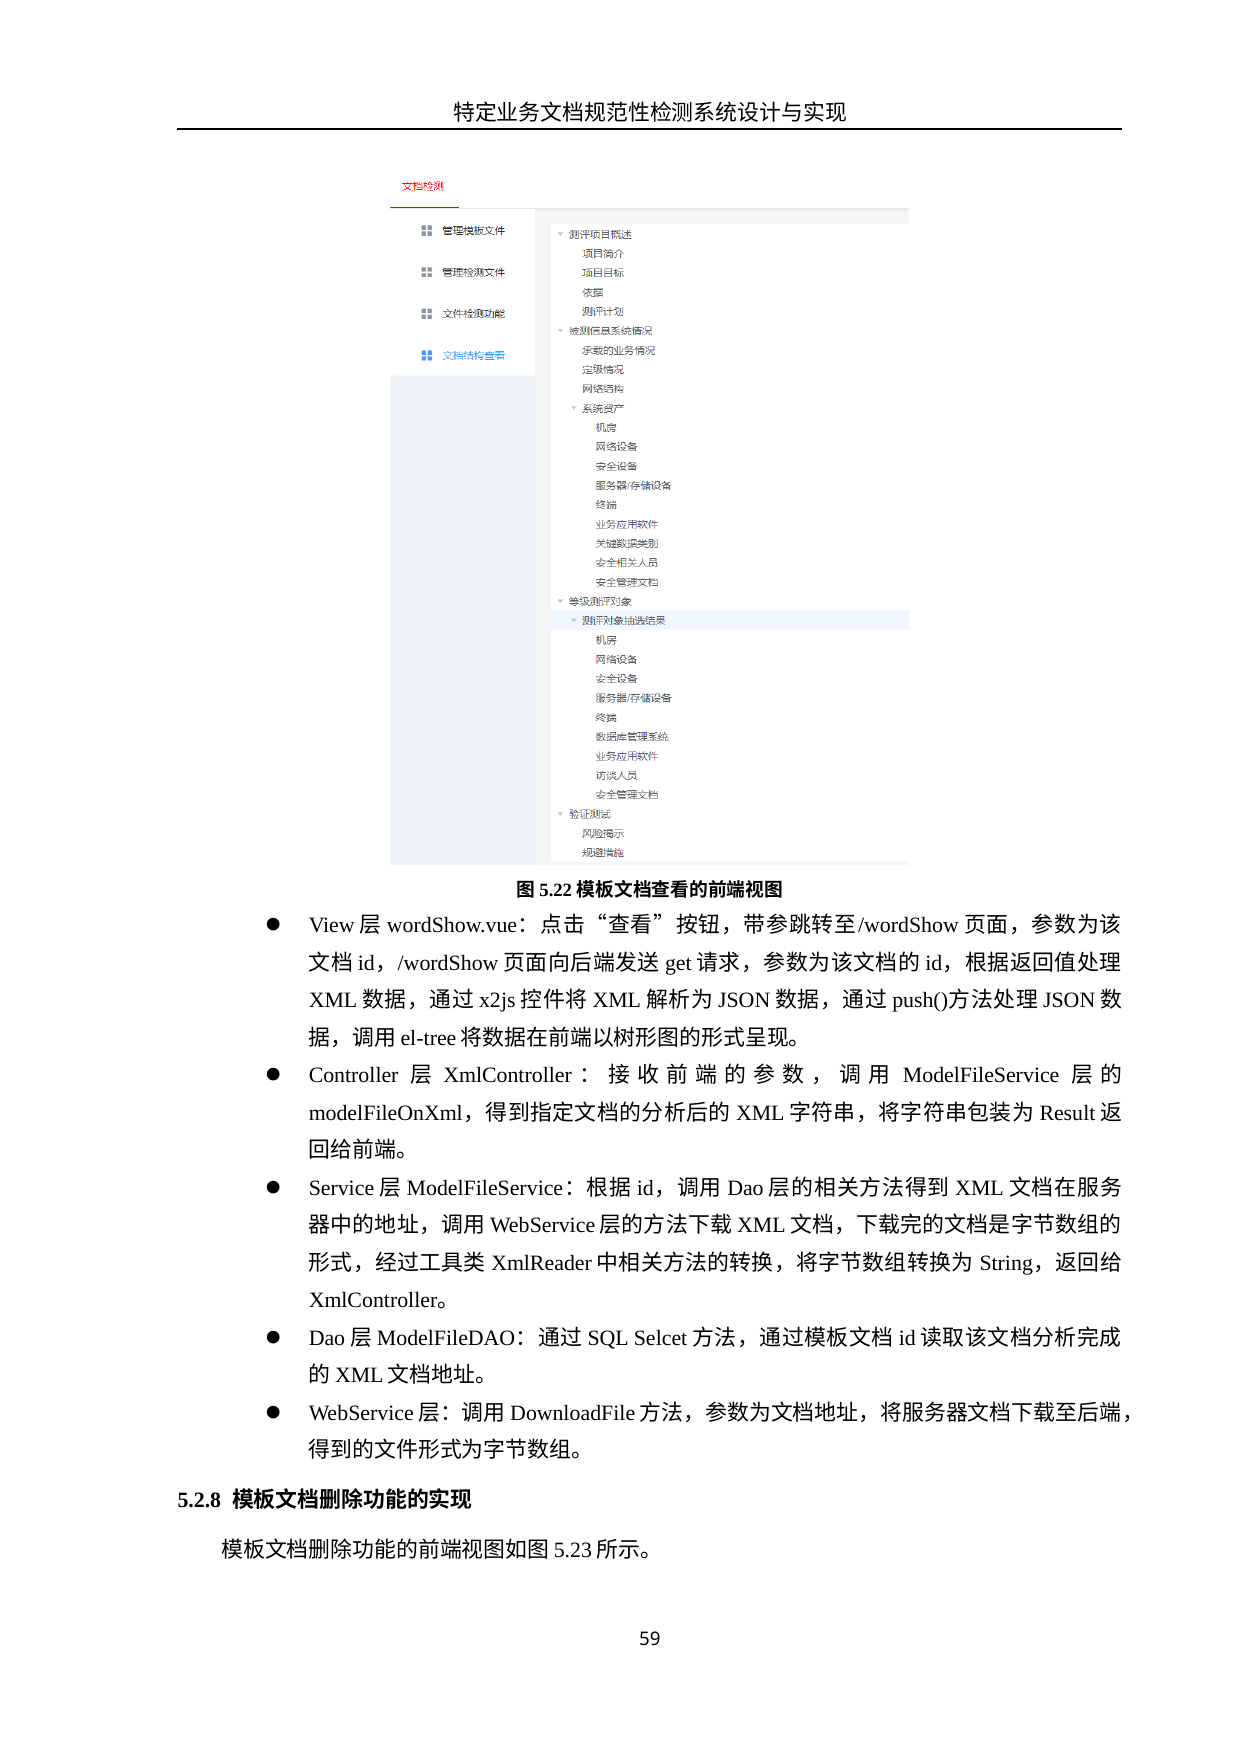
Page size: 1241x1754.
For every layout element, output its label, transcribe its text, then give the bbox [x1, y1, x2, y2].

text 5.2.8 模板文档删除功能的实现 [177, 1477, 1122, 1514]
list View层wordShow.vue：点击“查看”按钮，带参跳转至/wordShow页面，参数为该文档id，/wordShow页面向后端发送get请求，参数为该文档的id，根据返回值处理XML数据，通过x2js控件将XML解析为JSON数据，通过push()方法处理JSON数据，调用el-tree将数据在前端以树形图的形式呈现。 [265, 902, 1122, 1052]
picture [390, 167, 909, 865]
list Controller层XmlController：接收前端的参数，调用ModelFileService层的modelFileOnXml，得到指定文档的分析后的XML字符串，将字符串包装为Result返回给前端。 [265, 1052, 1122, 1164]
list WebService层：调用DownloadFile方法，参数为文档地址，将服务器文档下载至后端，得到的文件形式为字节数组。 [265, 1389, 1122, 1464]
list Service层ModelFileService：根据id，调用Dao层的相关方法得到XML文档在服务器中的地址，调用WebService层的方法下载XML文档，下载完的文档是字节数组的形式，经过工具类XmlReader中相关方法的转换，将字节数组转换为String，返回给XmlController。 [265, 1164, 1122, 1314]
text 图5.22 模板文档查看的前端视图 [177, 864, 1122, 902]
text 模板文档删除功能的前端视图如图5.23所示。 [177, 1527, 1122, 1564]
list Dao层ModelFileDAO：通过SQL Selcet方法，通过模板文档id读取该文档分析完成的XML文档地址。 [265, 1314, 1122, 1389]
